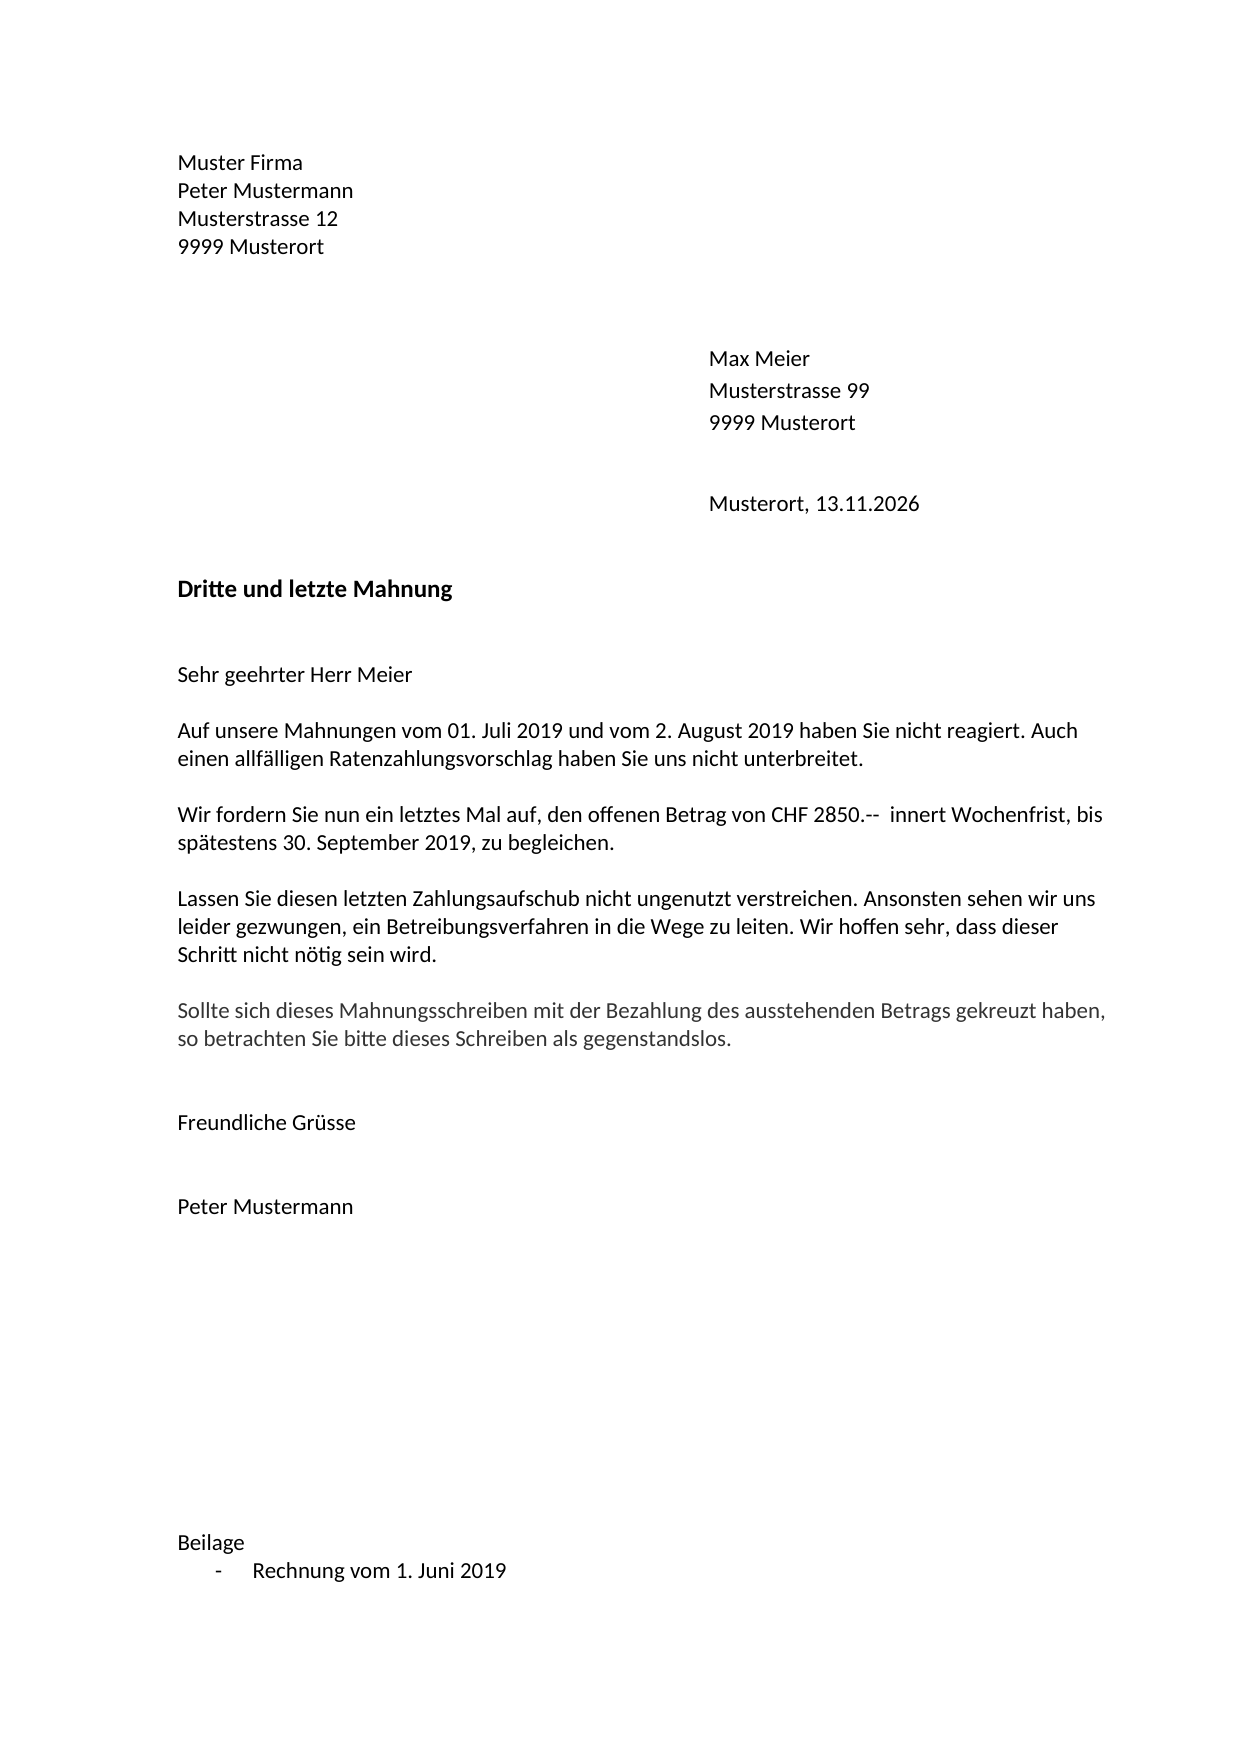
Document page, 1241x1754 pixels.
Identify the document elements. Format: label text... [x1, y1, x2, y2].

text Lassen Sie diesen letzten Zahlungsaufschub nicht ungenutzt verstreichen. Ansonsten sehen wir uns leider gezwungen, ein Betreibungsverfahren in die Wege zu leiten. Wir hoffen sehr, dass dieser Schritt nicht nötig sein wird. [177, 884, 1122, 968]
text Sollte sich dieses Mahnungsschreiben mit der Bezahlung des ausstehenden Betrags gekreuzt haben, so betrachten Sie bitte dieses Schreiben als gegenstandslos. [733, 996, 1122, 1052]
text Dritte und letzte Mahnung [177, 573, 1122, 604]
list Rechnung vom 1. Juni 2019 [215, 1557, 1122, 1584]
text Wir fordern Sie nun ein letztes Mal auf, den offenen Betrag von CHF 2850.-- innert Wochenfrist, bis spätestens 30. September 2019, zu begleichen. [177, 800, 1122, 856]
text Beilage [177, 1528, 1122, 1557]
text Freundliche Grüsse [177, 1108, 1122, 1136]
text Auf unsere Mahnungen vom 01. Juli 2019 und vom 2. August 2019 haben Sie nicht reagiert. Auch einen allfälligen Ratenzahlungsvorschlag haben Sie uns nicht unterbreitet. [177, 716, 1122, 772]
text Max Meier Musterstrasse 99 9999 Musterort [177, 344, 1122, 436]
text Musterstrasse 12 [177, 204, 1122, 232]
text Peter Mustermann [177, 1192, 1122, 1220]
text 9999 Musterort [177, 232, 1122, 260]
text Musterort, 16.03.2019 [709, 489, 1122, 517]
text Muster Firma [177, 148, 1122, 176]
text Peter Mustermann [177, 176, 1122, 204]
text Sehr geehrter Herr Meier [177, 660, 1122, 688]
